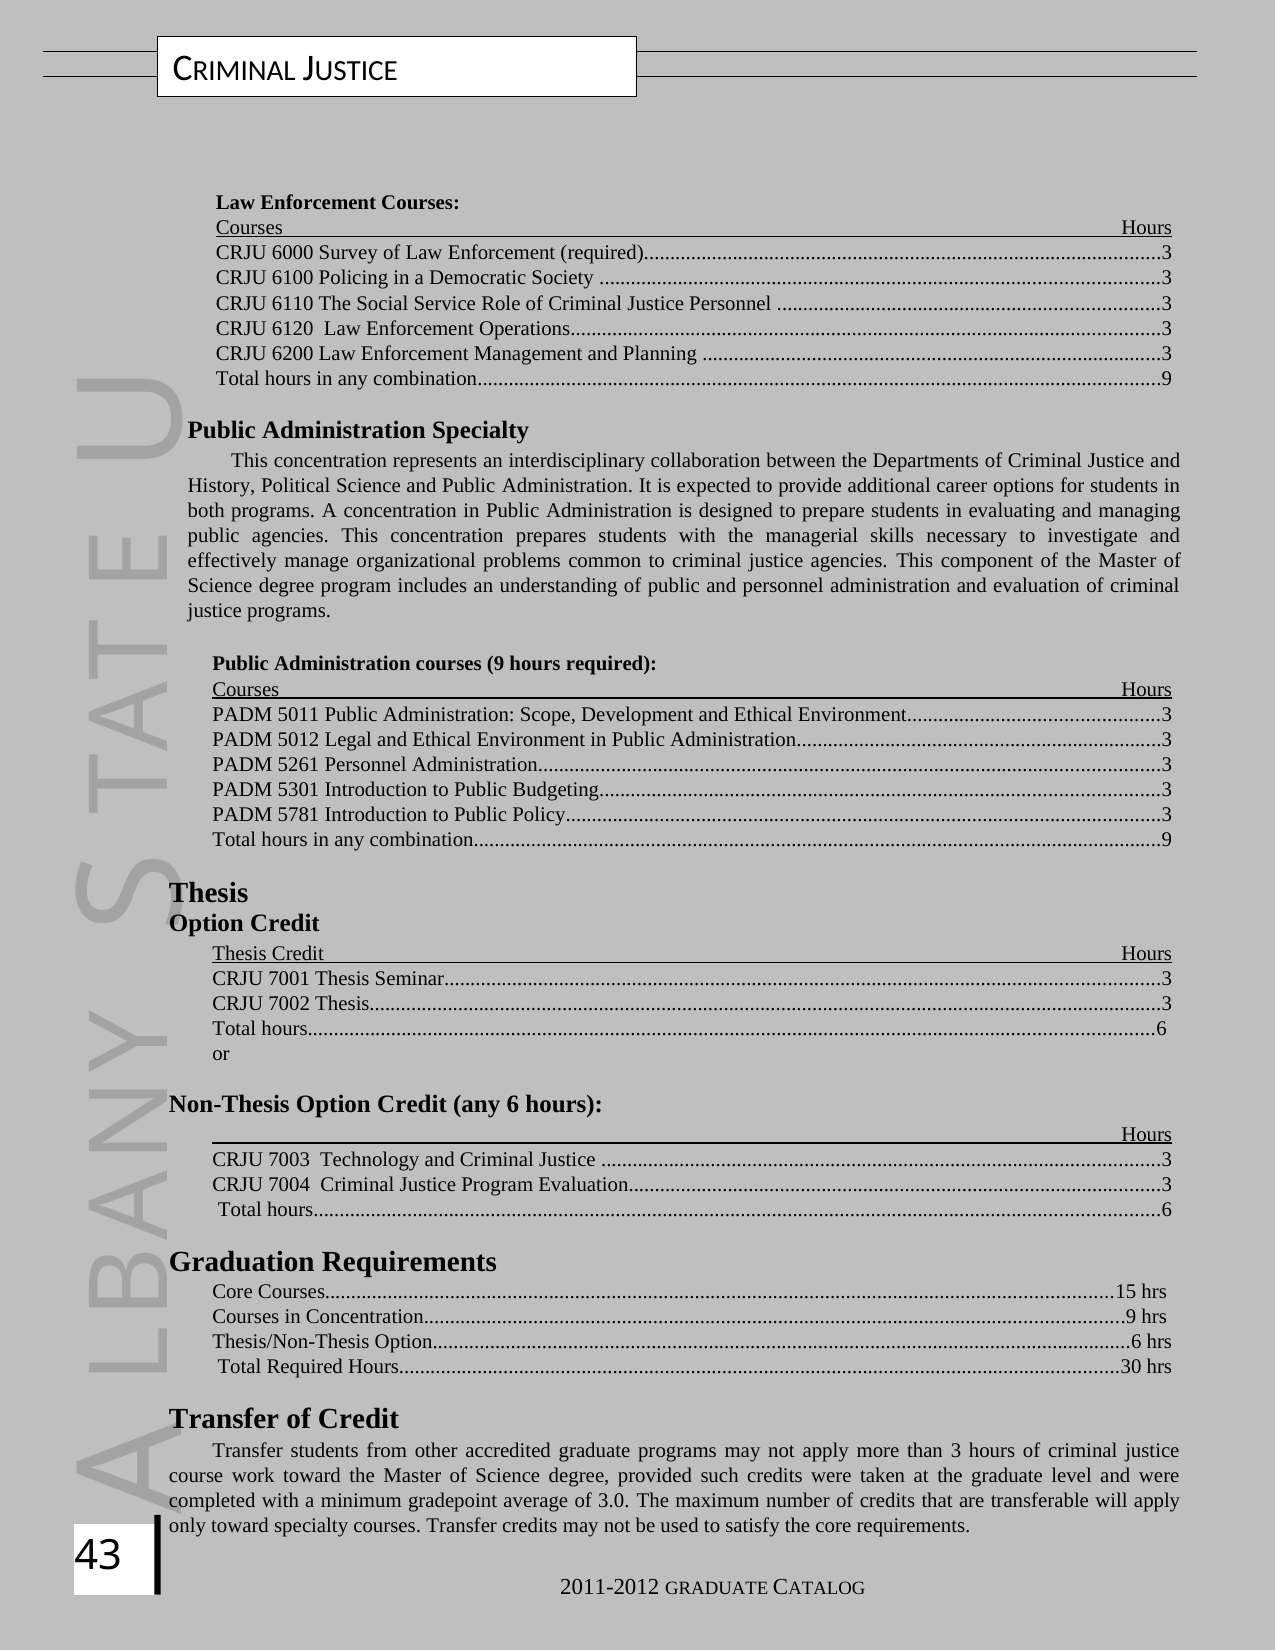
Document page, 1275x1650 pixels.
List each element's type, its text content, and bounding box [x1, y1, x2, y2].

text Hours [169, 1121, 1181, 1146]
text Courses Hours [169, 676, 1181, 701]
text Courses Hours [216, 215, 1200, 239]
text PADM 5012 Legal and Ethical Environment in Public Administration 3 [169, 727, 1181, 751]
text PADM 5301 Introduction to Public Budgeting 3 [169, 777, 1181, 801]
subtitle Thesis [169, 875, 1181, 908]
text Law Enforcement Courses: [216, 190, 1200, 214]
text PADM 5781 Introduction to Public Policy 3 [169, 802, 1181, 826]
text CRJU 7002 Thesis 3 [169, 991, 1181, 1015]
text Total hours in any combination 9 [216, 366, 1200, 390]
text CRJU 6000 Survey of Law Enforcement (required). 3 [216, 240, 1200, 264]
text Total Required Hours 30 hrs [169, 1354, 1181, 1378]
text CRJU 6120 Law Enforcement Operations 3 [216, 316, 1200, 339]
text Thesis/Non-Thesis Option 6 hrs [169, 1329, 1181, 1353]
text Total hours 6 [169, 1197, 1181, 1221]
text CRJU 7001 Thesis Seminar 3 [169, 966, 1181, 990]
text Core Courses 15 hrs [169, 1279, 1181, 1303]
text Total hours in any combination 9 [169, 827, 1181, 851]
text PADM 5011 Public Administration: Scope, Development and Ethical Environment 3 [169, 702, 1181, 726]
text Option Credit [169, 908, 1181, 937]
text Non-Thesis Option Credit (any 6 hours): [169, 1089, 1181, 1118]
text CRJU 6100 Policing in a Democratic Society . 3 [216, 265, 1200, 289]
subtitle Transfer of Credit [169, 1401, 1181, 1434]
text Courses in Concentration .9 hrs [169, 1304, 1181, 1328]
text PADM 5261 Personnel Administration 3 [169, 752, 1181, 776]
subtitle Graduation Requirements [169, 1244, 1181, 1278]
text CRJU 7003 Technology and Criminal Justice 3 [169, 1147, 1181, 1171]
text CRJU 7004 Criminal Justice Program Evaluation 3 [169, 1172, 1181, 1196]
text Public Administration courses (9 hours required): [169, 651, 1181, 675]
text Total hours 6 [169, 1016, 1181, 1040]
text Transfer students from other accredited graduate programs may not apply more than 3 hours of criminal justice course work toward the Master of Science degree, provided such credits were taken at the graduate level and were completed with a minimum gradepoint average of 3.0. The maximum number of credits that are transferable will apply only toward specialty courses. Transfer credits may not be used to satisfy the core requirements. [169, 1438, 1181, 1537]
text or [169, 1041, 1181, 1065]
text Thesis Credit Hours [169, 941, 1181, 965]
text Public Administration Specialty [187, 415, 1181, 444]
text This concentration represents an interdisciplinary collaboration between the Departments of Criminal Justice and History, Political Science and Public Administration. It is expected to provide additional career options for students in both programs. A concentration in Public Administration is designed to prepare students in evaluating and managing public agencies. This concentration prepares students with the managerial skills necessary to investigate and effectively manage organizational problems common to criminal justice agencies. This component of the Master of Science degree program includes an understanding of public and personnel administration and evaluation of criminal justice programs. [187, 447, 1181, 622]
text CRJU 6200 Law Enforcement Management and Planning 3 [216, 341, 1200, 365]
text CRJU 6110 The Social Service Role of Criminal Justice Personnel . 3 [216, 290, 1200, 314]
